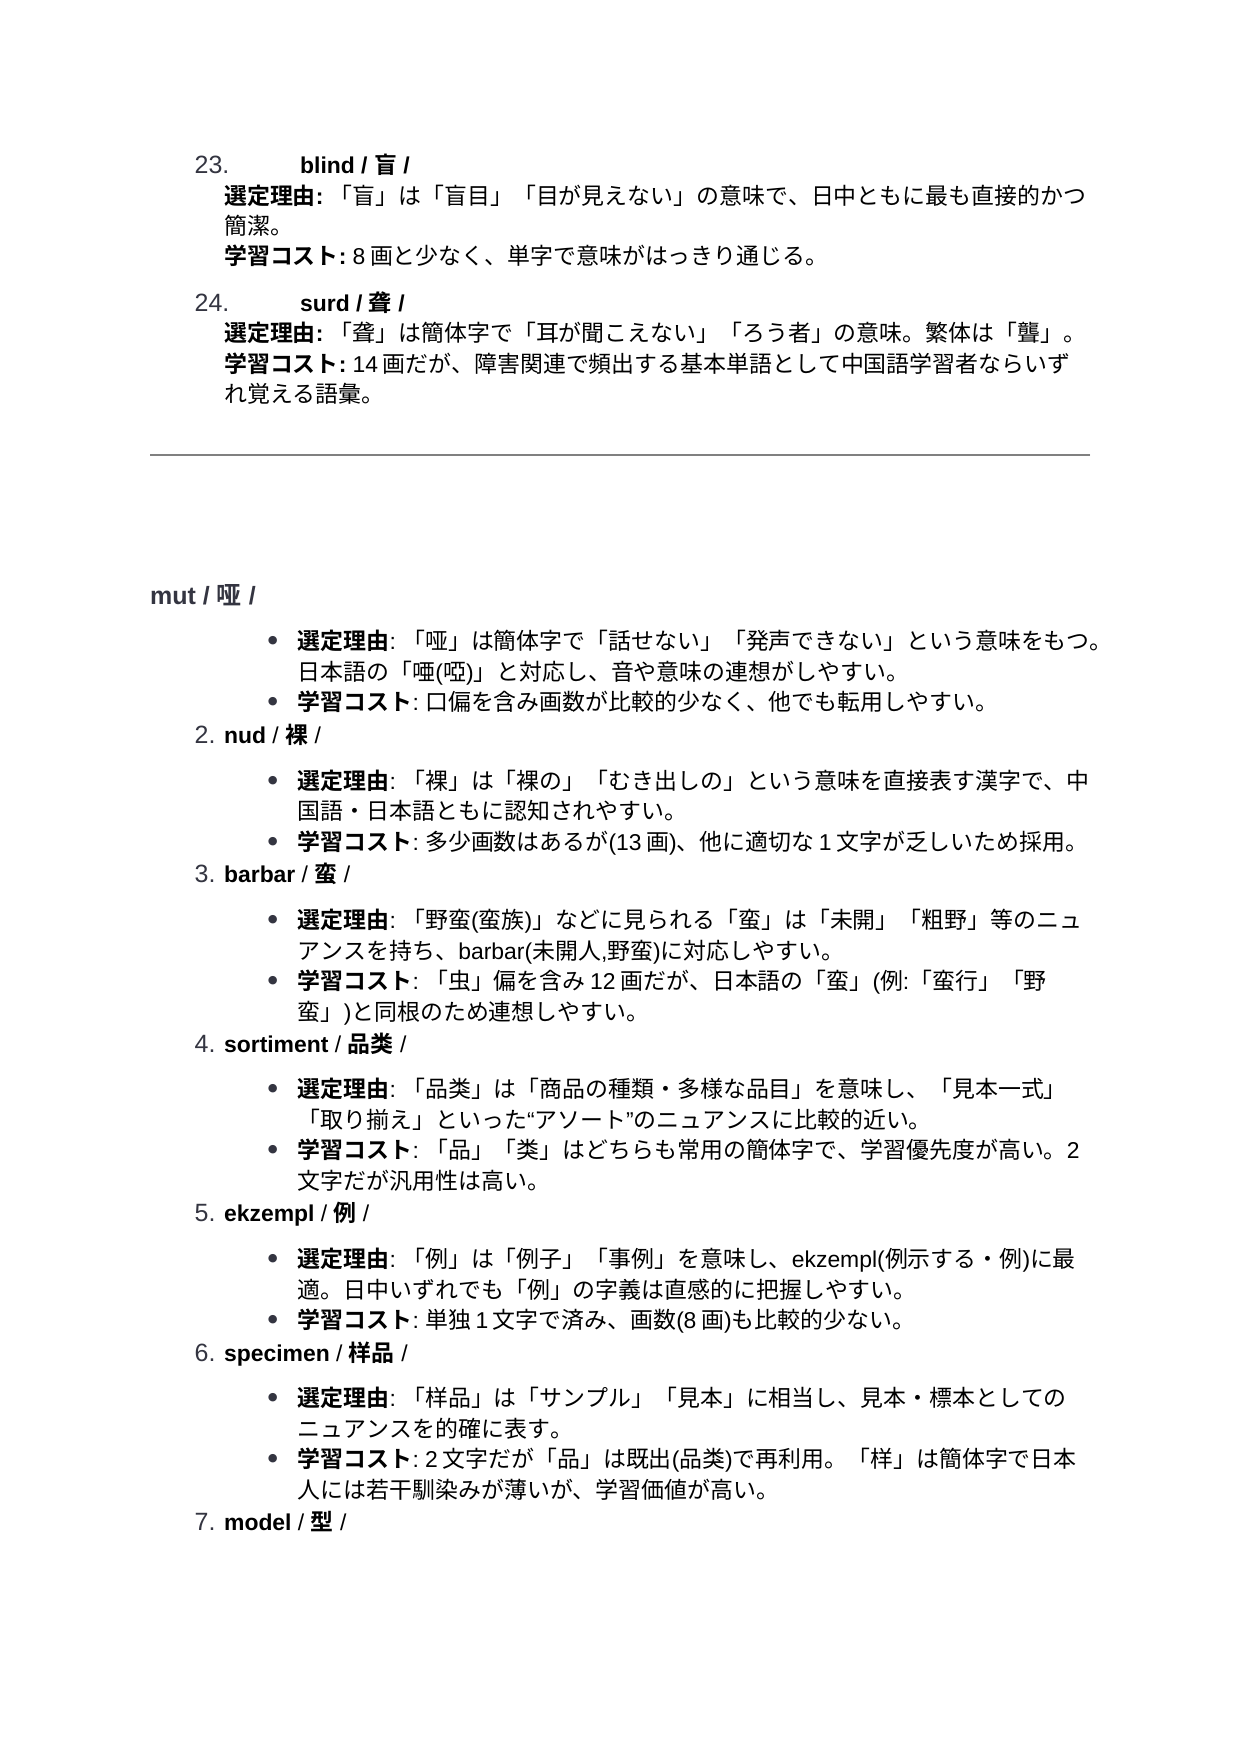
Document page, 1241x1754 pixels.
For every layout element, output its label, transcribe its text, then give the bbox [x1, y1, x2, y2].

list 選定理由: 「裸」は「裸の」「むき出しの」という意味を直接表す漢字で、中国語・日本語ともに認知されやすい。 [268, 768, 1090, 825]
list 学習コスト: 単独1文字で済み、画数(8画)も比較的少ない。 [268, 1307, 1090, 1334]
list 選定理由: 「例」は「例子」「事例」を意味し、ekzempl(例示する・例)に最適。日中いずれでも「例」の字義は直感的に把握しやすい。 [268, 1246, 1090, 1303]
text mut / 哑 / [150, 581, 1090, 609]
list 選定理由: 「野蛮(蛮族)」などに見られる「蛮」は「未開」「粗野」等のニュアンスを持ち、barbar(未開人,野蛮)に対応しやすい。 [268, 907, 1090, 964]
list 選定理由: 「样品」は「サンプル」「見本」に相当し、見本・標本としてのニュアンスを的確に表す。 [268, 1385, 1090, 1442]
list specimen / 样品 / [194, 1338, 1090, 1366]
list 学習コスト: 「虫」偏を含み12画だが、日本語の「蛮」(例:「蛮行」「野蛮」)と同根のため連想しやすい。 [268, 968, 1090, 1025]
list sortiment / 品类 / [194, 1029, 1090, 1058]
list model / 型 / [194, 1507, 1090, 1536]
list surd / 聋 / 選定理由: 「聋」は簡体字で「耳が聞こえない」「ろう者」の意味。繁体は「聾」。 学習コスト: 14画だが、障害関連で頻出する基本単語として中国語学習者ならいずれ覚える語彙。 [194, 288, 1090, 407]
list 学習コスト: 口偏を含み画数が比較的少なく、他でも転用しやすい。 [268, 689, 1090, 716]
list blind / 盲 / 選定理由: 「盲」は「盲目」「目が見えない」の意味で、日中ともに最も直接的かつ簡潔。 学習コスト: 8画と少なく、単字で意味がはっきり通じる。 [194, 150, 1090, 269]
list nud / 裸 / [194, 720, 1090, 749]
list 選定理由: 「品类」は「商品の種類・多様な品目」を意味し、「見本一式」「取り揃え」といった“アソート”のニュアンスに比較的近い。 [268, 1076, 1090, 1133]
list 学習コスト: 「品」「类」はどちらも常用の簡体字で、学習優先度が高い。2文字だが汎用性は高い。 [268, 1137, 1090, 1194]
list 学習コスト: 多少画数はあるが(13画)、他に適切な1文字が乏しいため採用。 [268, 828, 1090, 855]
list 選定理由: 「哑」は簡体字で「話せない」「発声できない」という意味をもつ。日本語の「唖(啞)」と対応し、音や意味の連想がしやすい。 [268, 628, 1090, 685]
list ekzempl / 例 / [194, 1198, 1090, 1227]
list 学習コスト: 2文字だが「品」は既出(品类)で再利用。「样」は簡体字で日本人には若干馴染みが薄いが、学習価値が高い。 [268, 1446, 1090, 1503]
list barbar / 蛮 / [194, 859, 1090, 888]
